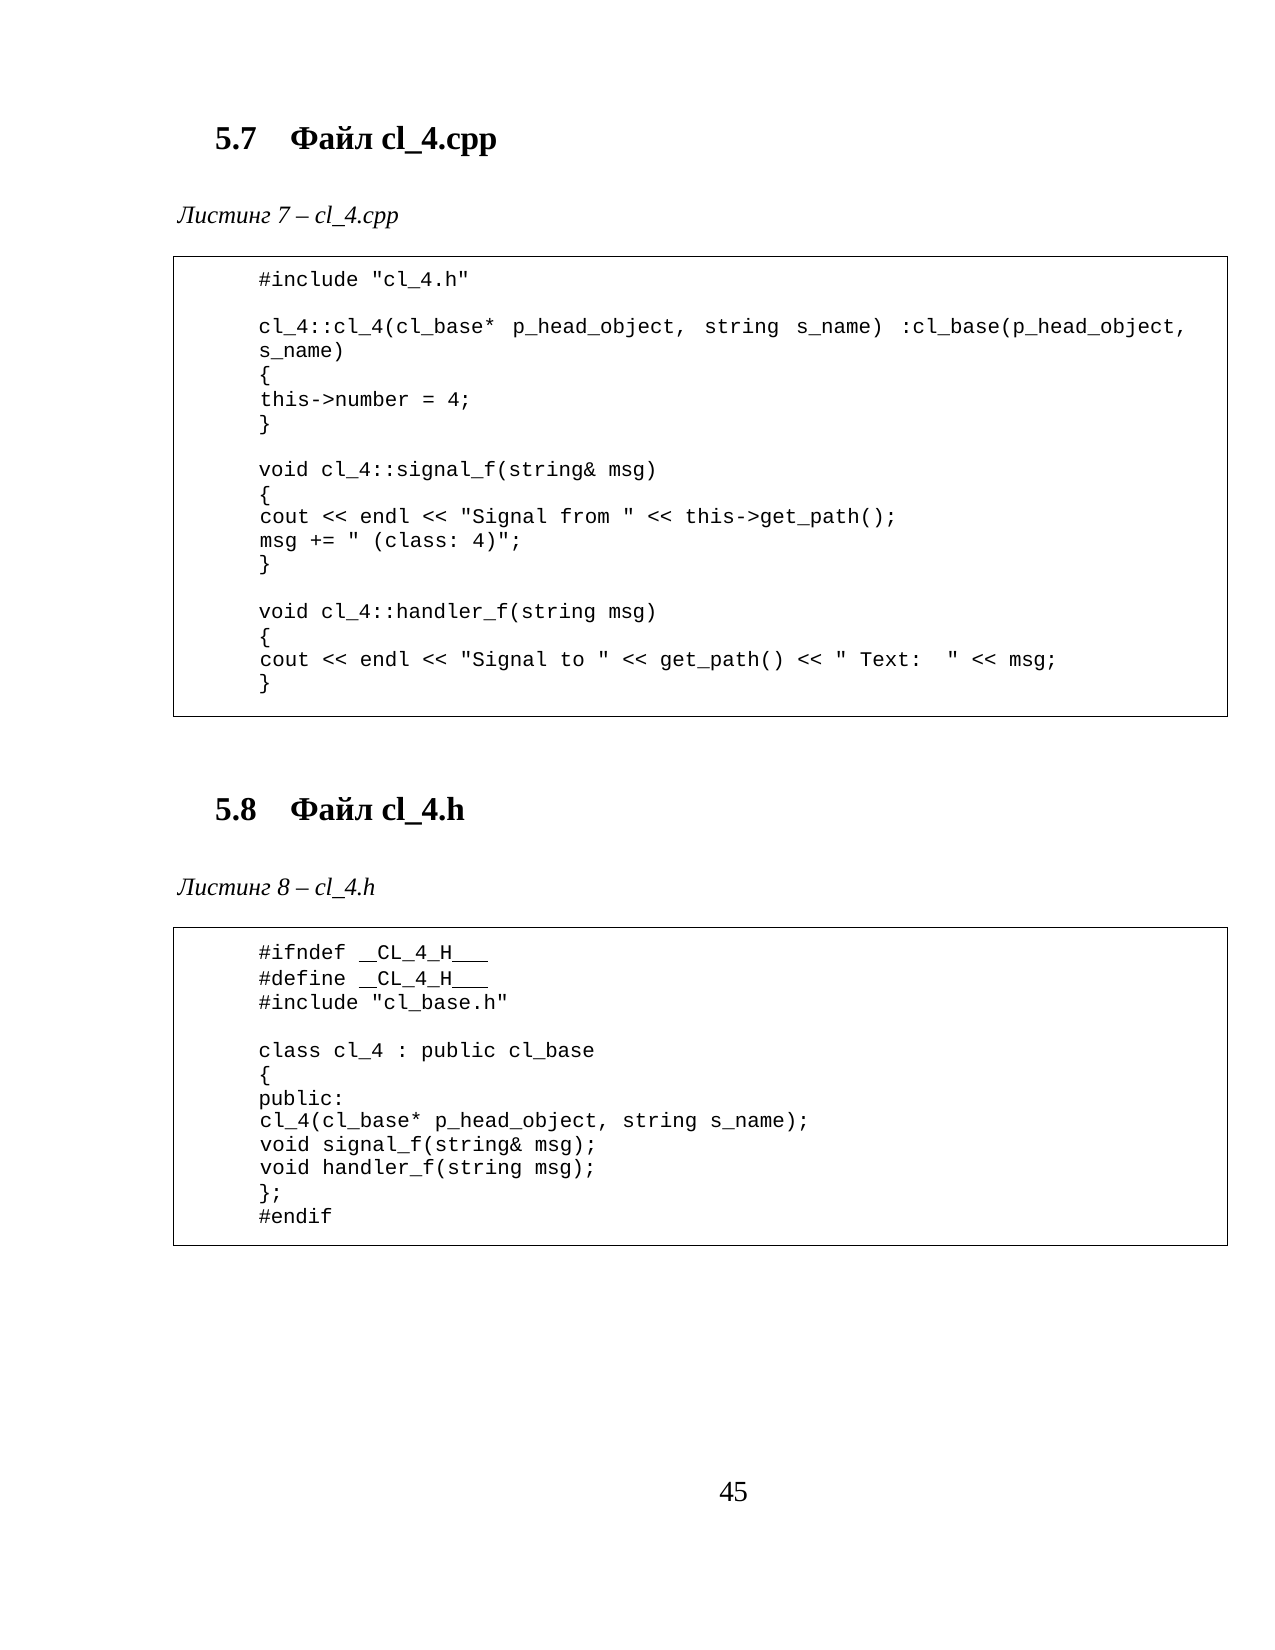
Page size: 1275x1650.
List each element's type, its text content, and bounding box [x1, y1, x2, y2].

subtitle Файл cl_4.h [215, 789, 1239, 827]
subtitle Листинг 8 – cl_4.h [177, 872, 1239, 900]
subtitle Листинг 7 – cl_4.cpp [177, 201, 1239, 229]
subtitle Файл cl_4.cpp [215, 118, 1239, 157]
